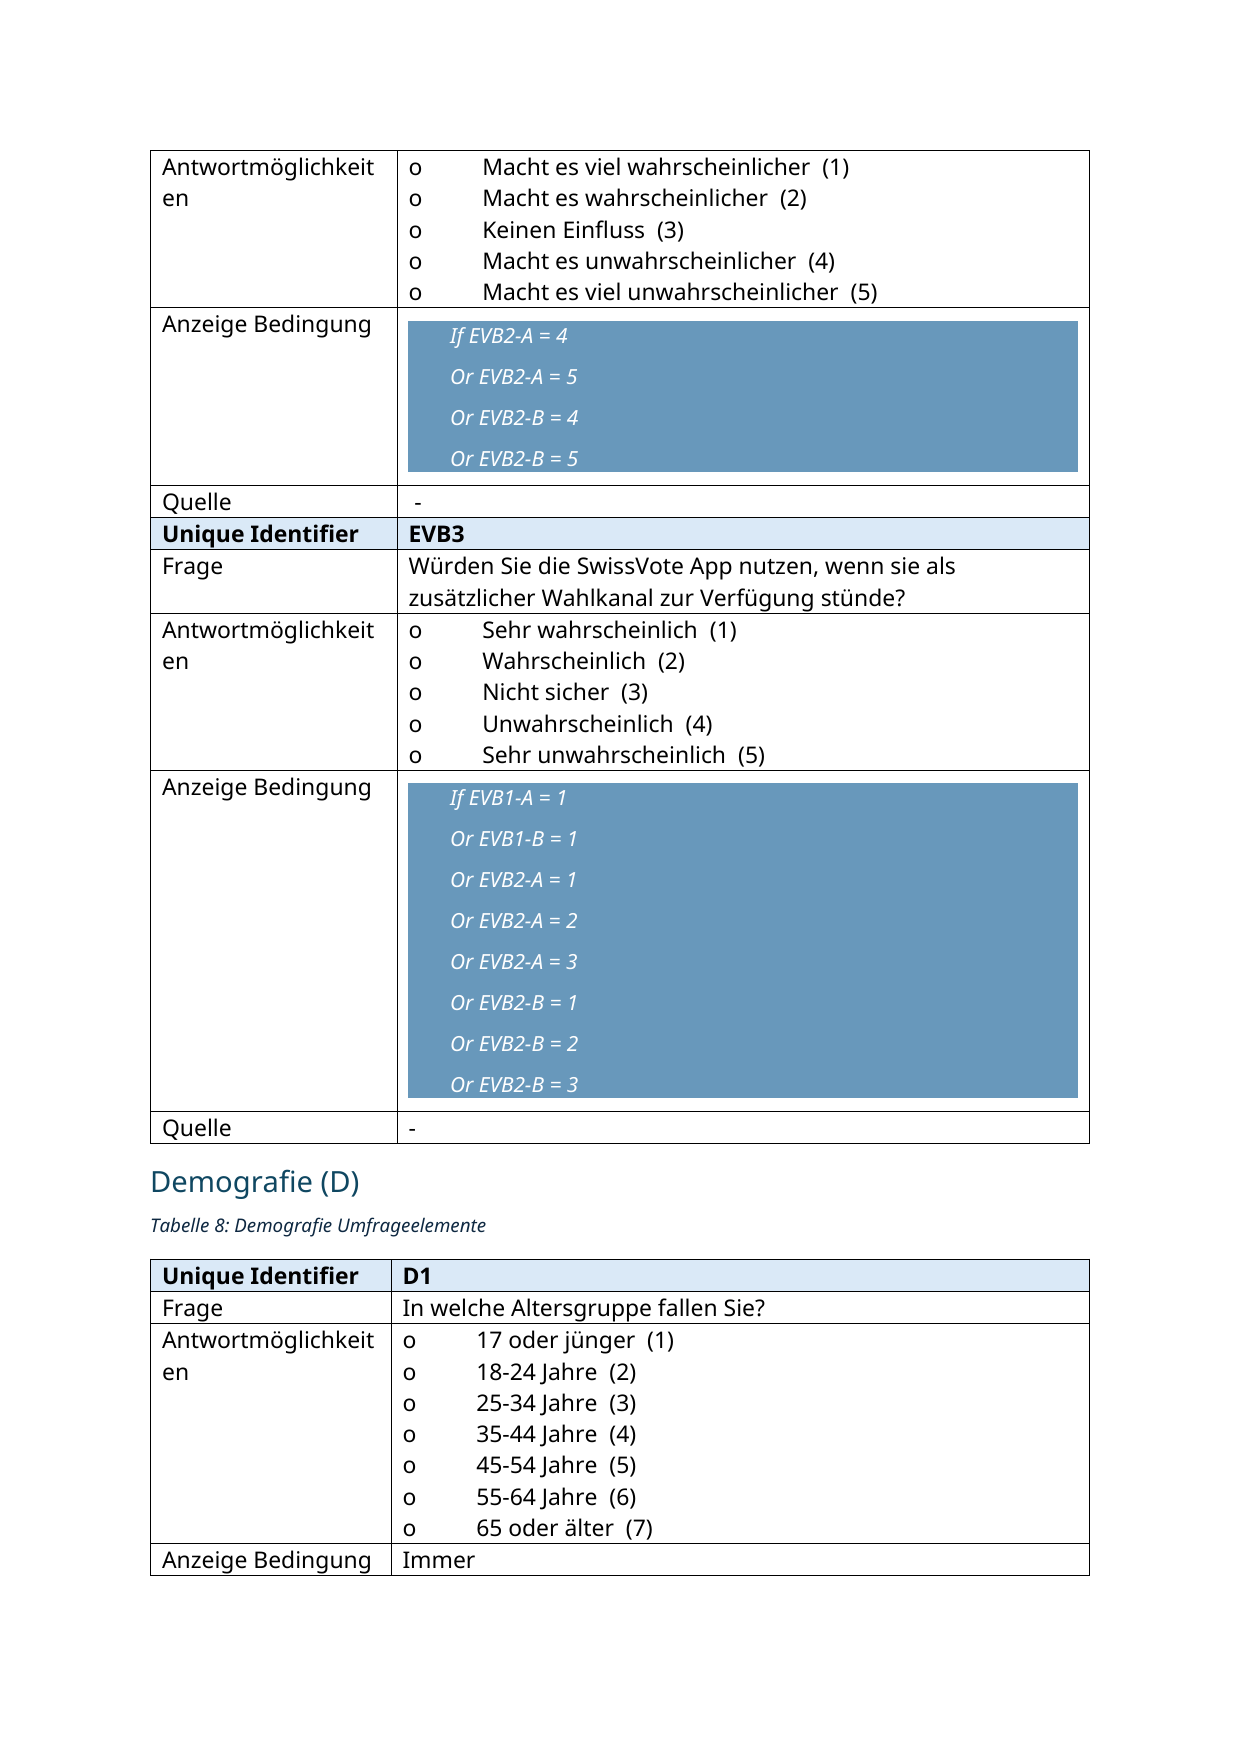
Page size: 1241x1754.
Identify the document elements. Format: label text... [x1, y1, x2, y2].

table_cell Antwortmöglichkeiten [151, 151, 397, 307]
table_cell Anzeige Bedingung [151, 308, 397, 484]
table_cell - [398, 1112, 1089, 1143]
table_header Unique Identifier [151, 1260, 391, 1291]
table_cell Anzeige Bedingung [151, 771, 397, 1111]
table_cell Quelle [151, 486, 397, 517]
text Tabelle 8: Demografie Umfrageelemente [150, 1212, 1090, 1238]
table_cell - [398, 486, 1089, 517]
table_cell o Sehr wahrscheinlich (1) o Wahrscheinlich (2) o Nicht sicher (3) o Unwahrscheinlich (4) o Sehr unwahrscheinlich (5) [398, 614, 1089, 770]
table_header D1 [392, 1260, 1089, 1291]
table_cell Antwortmöglichkeiten [151, 1324, 391, 1543]
table_cell Antwortmöglichkeiten [151, 614, 397, 770]
table_cell Anzeige Bedingung [151, 1544, 391, 1575]
subtitle Demografie (D) [150, 1161, 1090, 1201]
table_cell Würden Sie die SwissVote App nutzen, wenn sie als zusätzlicher Wahlkanal zur Verfügung stünde? [398, 550, 1089, 613]
table_cell In welche Altersgruppe fallen Sie? [392, 1292, 1089, 1323]
table_cell Frage [151, 550, 397, 613]
table_cell If EVB2-A = 4 Or EVB2-A = 5 Or EVB2-B = 4 Or EVB2-B = 5 [398, 308, 1089, 484]
table_cell Immer [392, 1544, 1089, 1575]
table_cell If EVB1-A = 1 Or EVB1-B = 1 Or EVB2-A = 1 Or EVB2-A = 2 Or EVB2-A = 3 Or EVB2-B = 1 Or EVB2-B = 2 Or EVB2-B = 3 [398, 771, 1089, 1111]
table_cell Frage [151, 1292, 391, 1323]
table_cell o Macht es viel wahrscheinlicher (1) o Macht es wahrscheinlicher (2) o Keinen Einfluss (3) o Macht es unwahrscheinlicher (4) o Macht es viel unwahrscheinlicher (5) [398, 151, 1089, 307]
table_cell o 17 oder jünger (1) o 18-24 Jahre (2) o 25-34 Jahre (3) o 35-44 Jahre (4) o 45-54 Jahre (5) o 55-64 Jahre (6) o 65 oder älter (7) [392, 1324, 1089, 1543]
table_cell Quelle [151, 1112, 397, 1143]
table_cell EVB3 [398, 518, 1089, 549]
table_cell Unique Identifier [151, 518, 397, 549]
